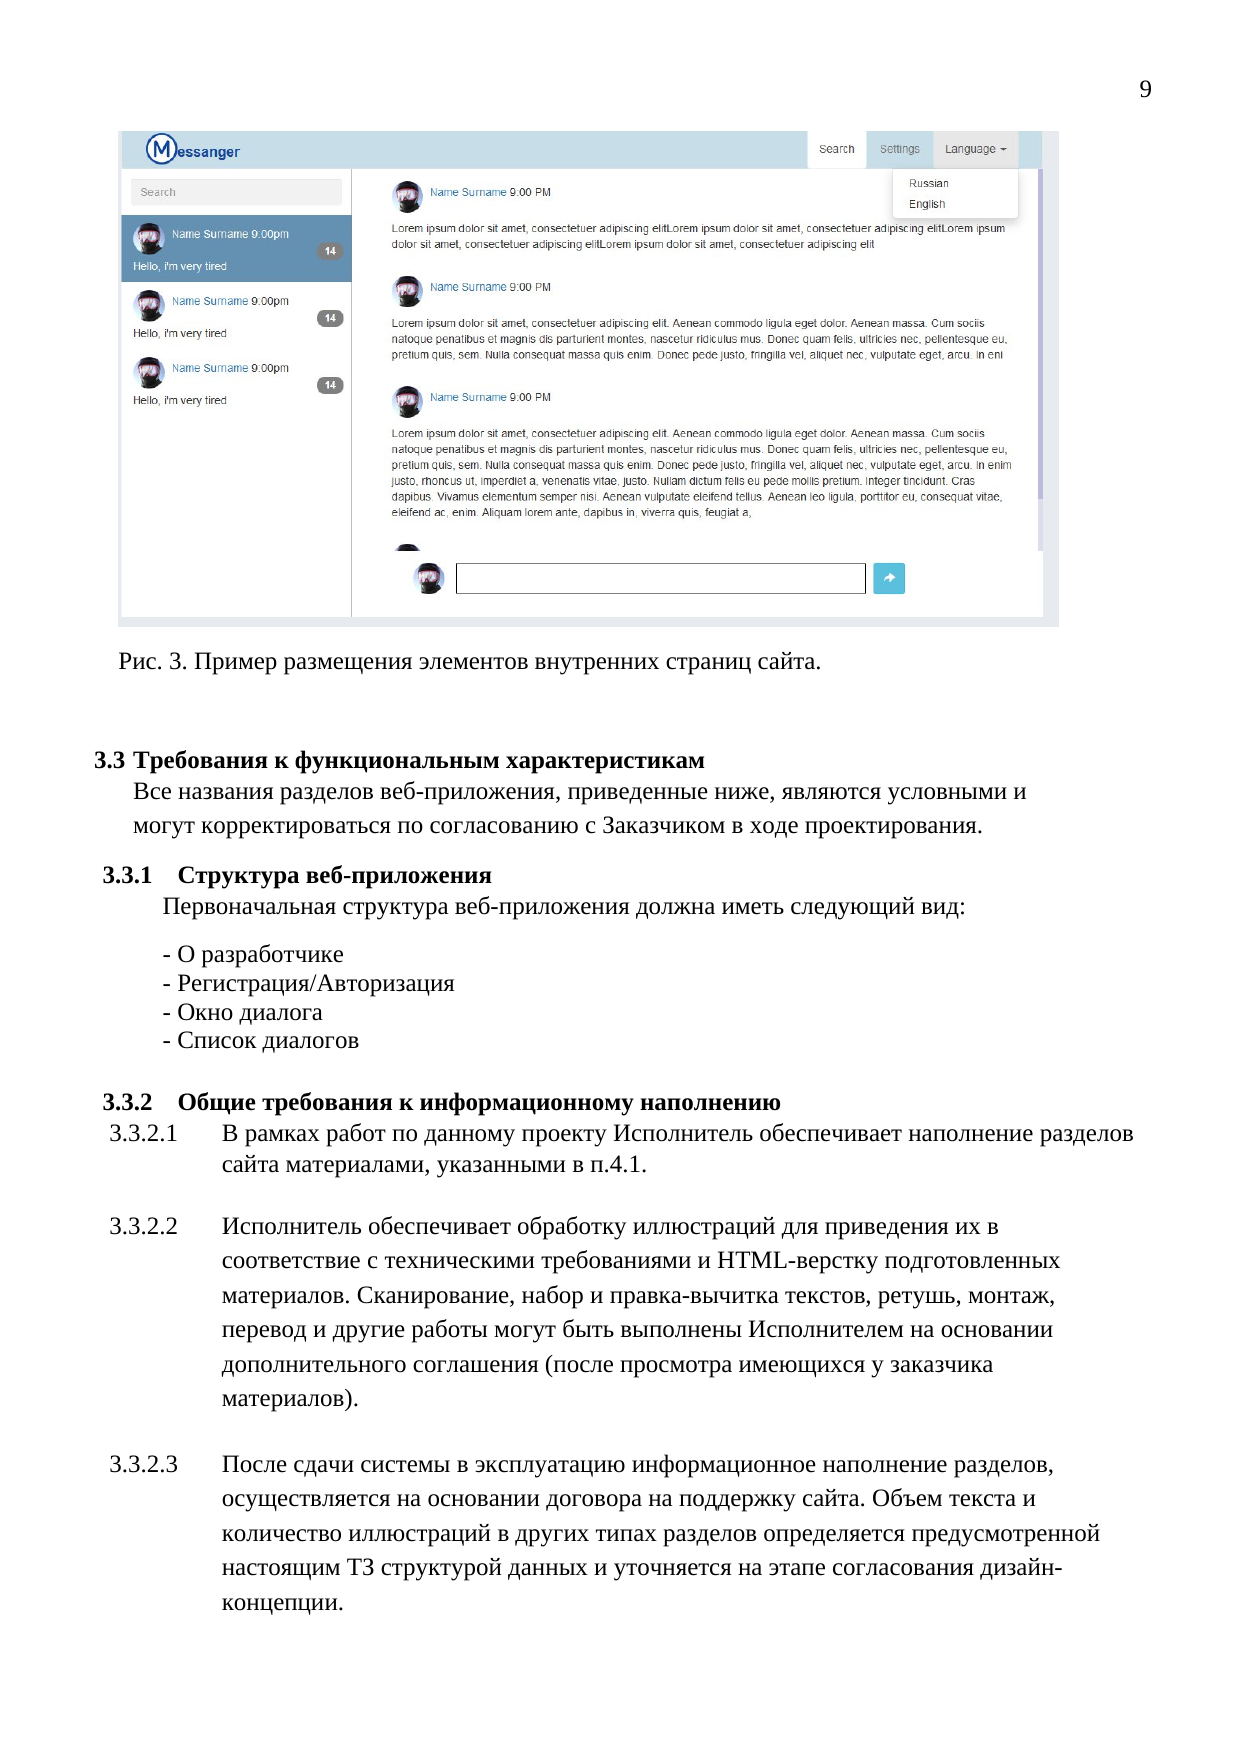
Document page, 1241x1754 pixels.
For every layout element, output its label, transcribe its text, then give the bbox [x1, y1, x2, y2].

list После сдачи системы в эксплуатацию информационное наполнение разделов, осуществляется на основании договора на поддержку сайта. Объем текста и количество иллюстраций в других типах разделов определяется предусмотренной настоящим ТЗ структурой данных и уточняется на этапе согласования дизайн-концепции. [109, 1449, 1110, 1616]
text - Список диалогов [162, 1025, 1152, 1054]
list В рамках работ по данному проекту Исполнитель обеспечивает наполнение разделов сайта материалами, указанными в п.4.1. [109, 1118, 1152, 1178]
list Все названия разделов веб-приложения, приведенные ниже, являются условными и могут корректироваться по согласованию с Заказчиком в ходе проектирования. [133, 776, 1054, 838]
list Общие требования к информационному наполнению [102, 1087, 1152, 1116]
list Требования к функциональным характеристикам [94, 745, 1152, 774]
list Исполнитель обеспечивает обработку иллюстраций для приведения их в соответствие с техническими требованиями и HTML-верстку подготовленных материалов. Сканирование, набор и правка-вычитка текстов, ретушь, монтаж, перевод и другие работы могут быть выполнены Исполнителем на основании дополнительного соглашения (после просмотра имеющихся у заказчика материалов). [109, 1211, 1104, 1412]
text - Регистрация/Авторизация [162, 968, 1152, 997]
text - Окно диалога [162, 997, 1152, 1025]
picture [118, 131, 1059, 627]
list Структура веб-приложения [102, 860, 1152, 889]
text - О разработчике [162, 939, 1152, 968]
text Первоначальная структура веб-приложения должна иметь следующий вид: [162, 891, 1152, 920]
text Рис. 3. Пример размещения элементов внутренних страниц сайта. [118, 646, 1152, 675]
